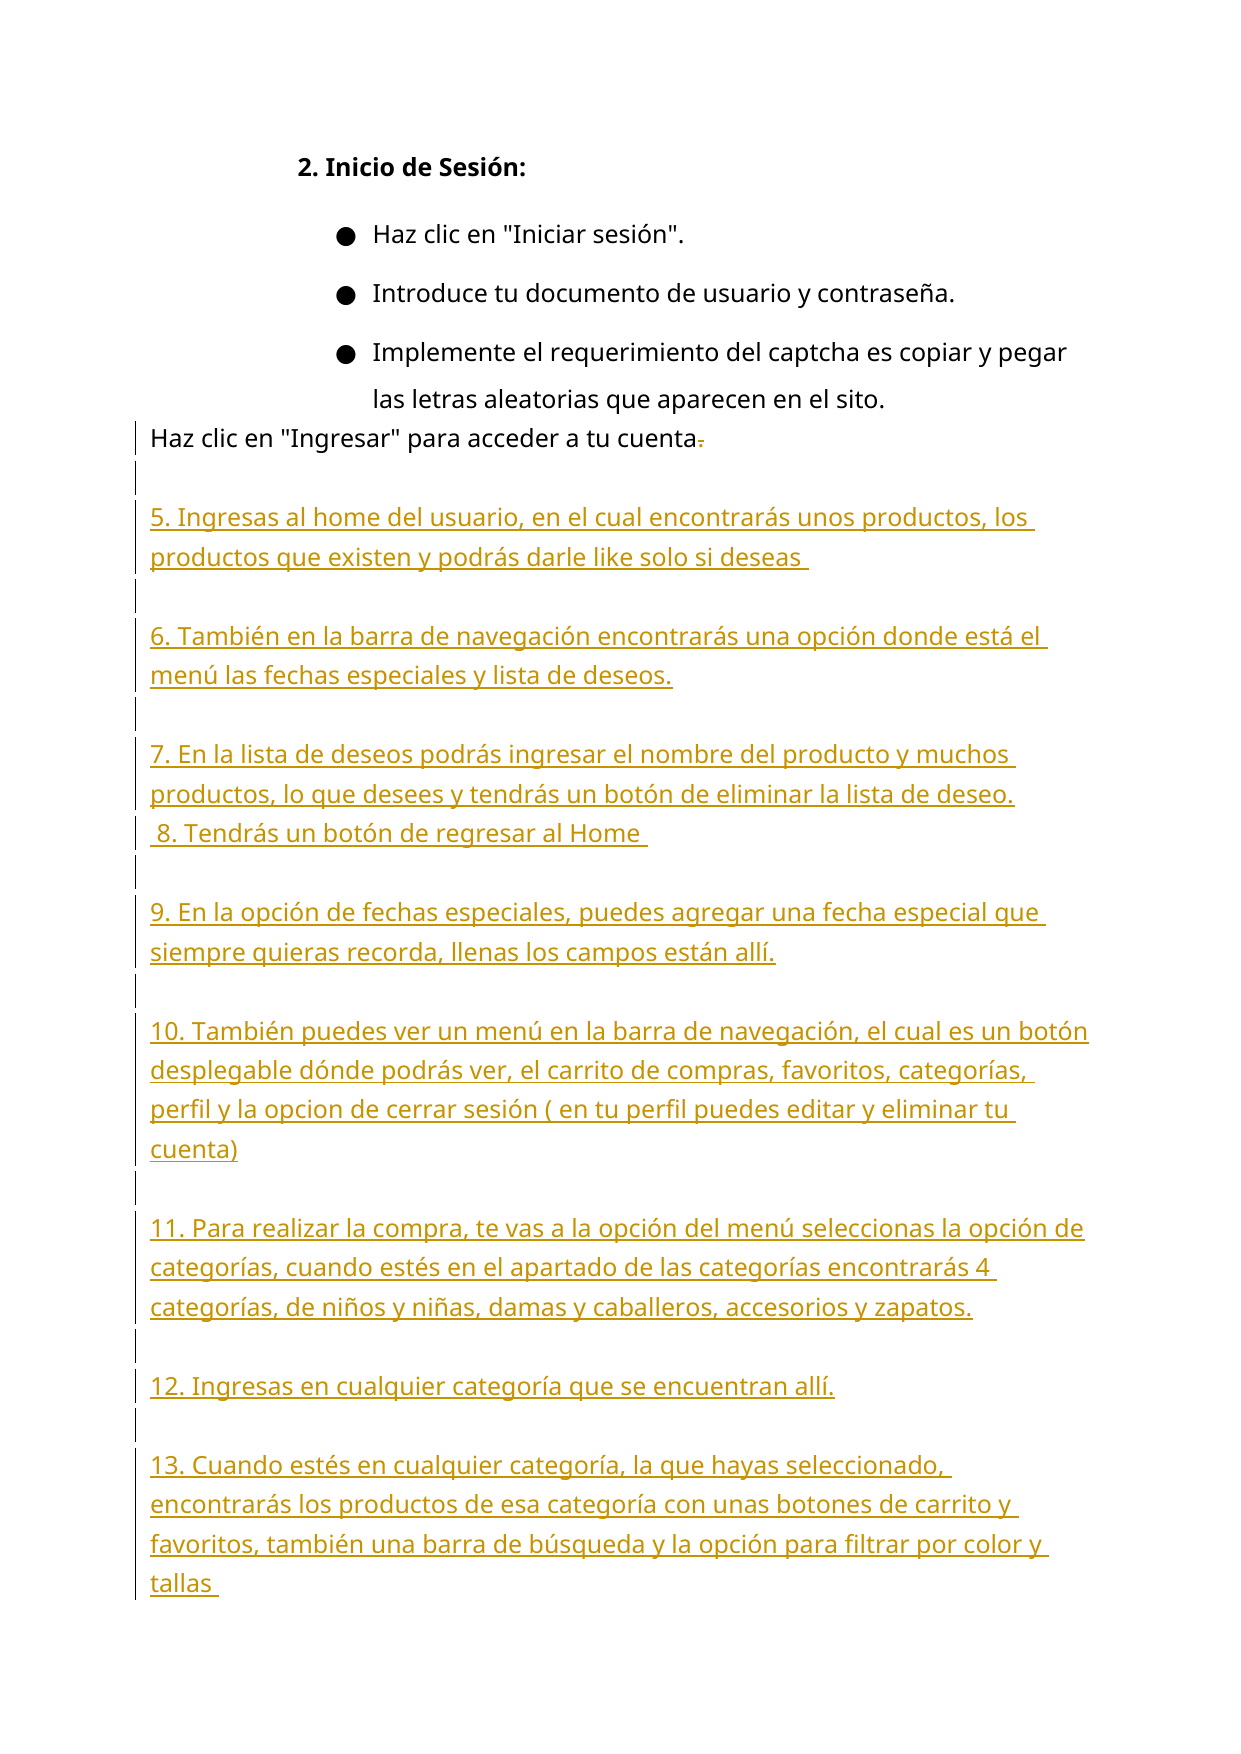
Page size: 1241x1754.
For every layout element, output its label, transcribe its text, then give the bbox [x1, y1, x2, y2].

text Haz clic en "Ingresar" para acceder a tu cuenta [150, 421, 1090, 455]
list Introduce tu documento de usuario y contraseña. [335, 266, 1090, 317]
text 2. Inicio de Sesión: [297, 150, 1090, 184]
list Haz clic en "Iniciar sesión". [335, 206, 1090, 257]
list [335, 325, 1090, 416]
